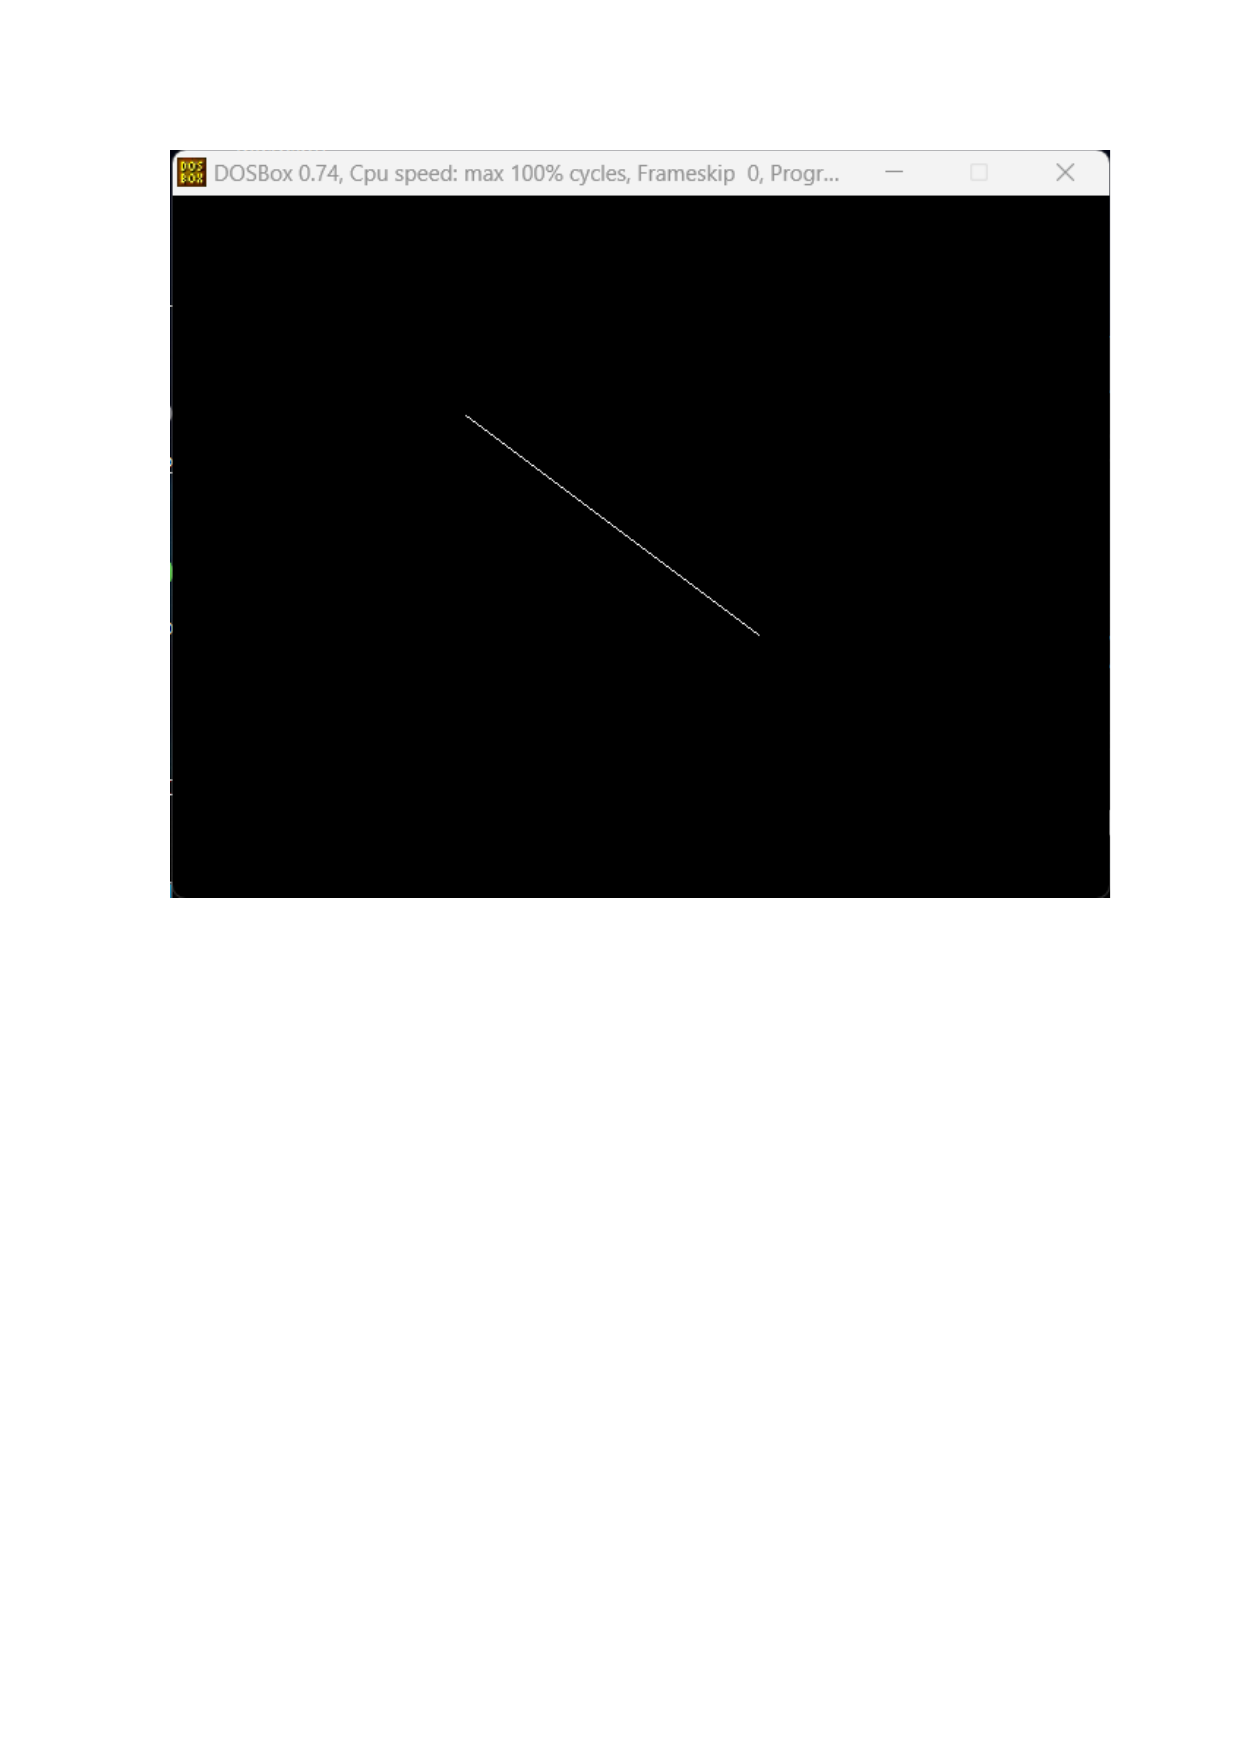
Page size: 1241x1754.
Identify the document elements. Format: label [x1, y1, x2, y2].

picture [170, 150, 1111, 898]
